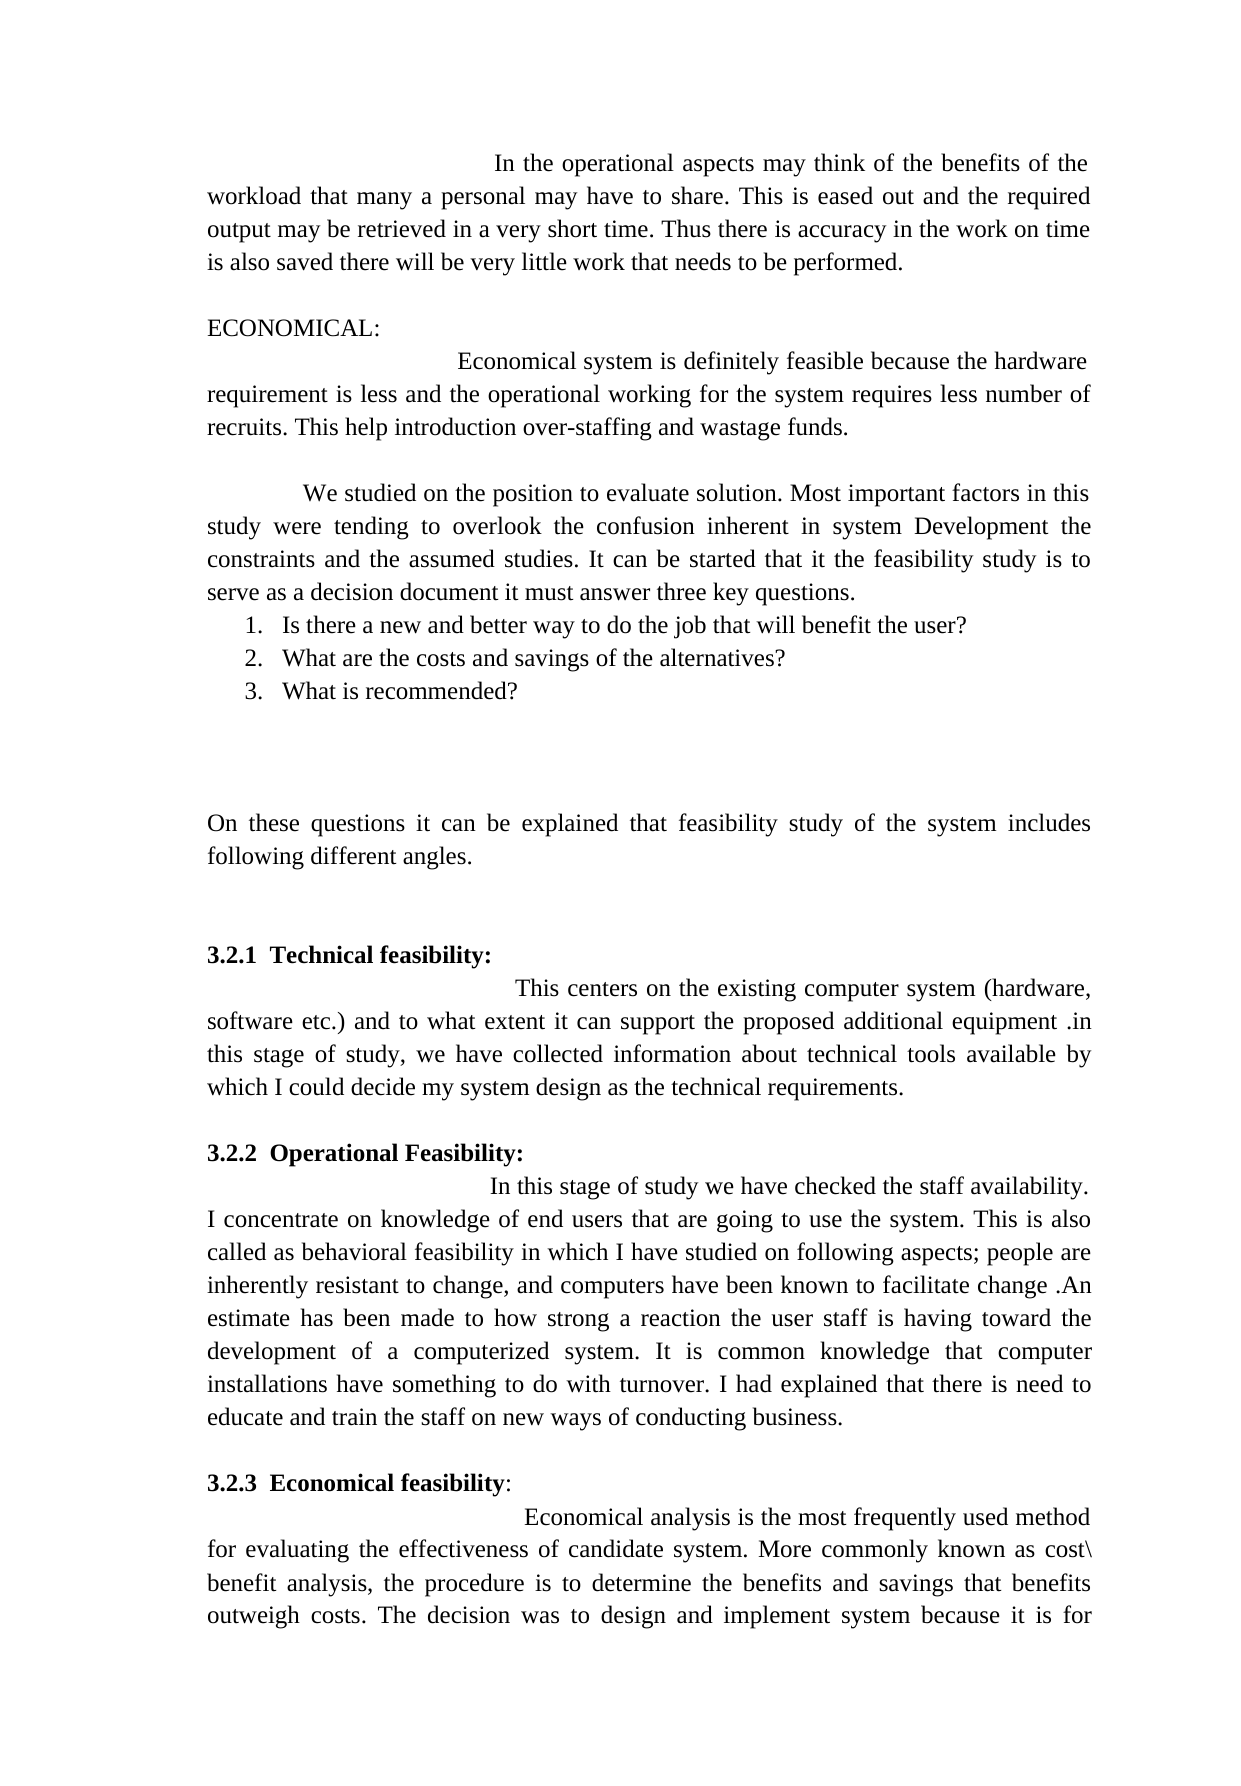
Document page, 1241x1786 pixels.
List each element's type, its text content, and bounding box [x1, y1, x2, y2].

text We studied on the position to evaluate solution. Most important factors in this study were tending to overlook the confusion inherent in system Development the constraints and the assumed studies. It can be started that it the feasibility study is to serve as a decision document it must answer three key questions. [207, 478, 1092, 606]
text ECONOMICAL: [207, 313, 1092, 342]
text In the operational aspects may think of the benefits of the workload that many a personal may have to share. This is eased out and the required output may be retrieved in a very short time. Thus there is accuracy in the work on time is also saved there will be very little work that needs to be performed. [207, 148, 1092, 276]
text 3.2.2 Operational Feasibility: [207, 1138, 1092, 1167]
text Economical system is definitely feasible because the hardware requirement is less and the operational working for the system requires less number of recruits. This help introduction over-staffing and wastage funds. [207, 346, 1092, 441]
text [207, 1502, 1092, 1629]
text 3.2.3 Economical feasibility: [207, 1468, 1092, 1497]
text On these questions it can be explained that feasibility study of the system includes following different angles. [207, 808, 1092, 870]
list What are the costs and savings of the alternatives? [244, 643, 1092, 672]
list What is recommended? [244, 676, 1092, 705]
list Is there a new and better way to do the job that will benefit the user? [244, 610, 1092, 639]
text In this stage of study we have checked the staff availability. I concentrate on knowledge of end users that are going to use the system. This is also called as behavioral feasibility in which I have studied on following aspects; people are inherently resistant to change, and computers have been known to facilitate change .An estimate has been made to how strong a reaction the user staff is having toward the development of a computerized system. It is common knowledge that computer installations have something to do with turnover. I had explained that there is need to educate and train the staff on new ways of conducting business. [207, 1171, 1092, 1431]
text This centers on the existing computer system (hardware, software etc.) and to what extent it can support the proposed additional equipment .in this stage of study, we have collected information about technical tools available by which I could decide my system design as the technical requirements. [207, 973, 1092, 1101]
text 3.2.1 Technical feasibility: [207, 940, 1092, 969]
